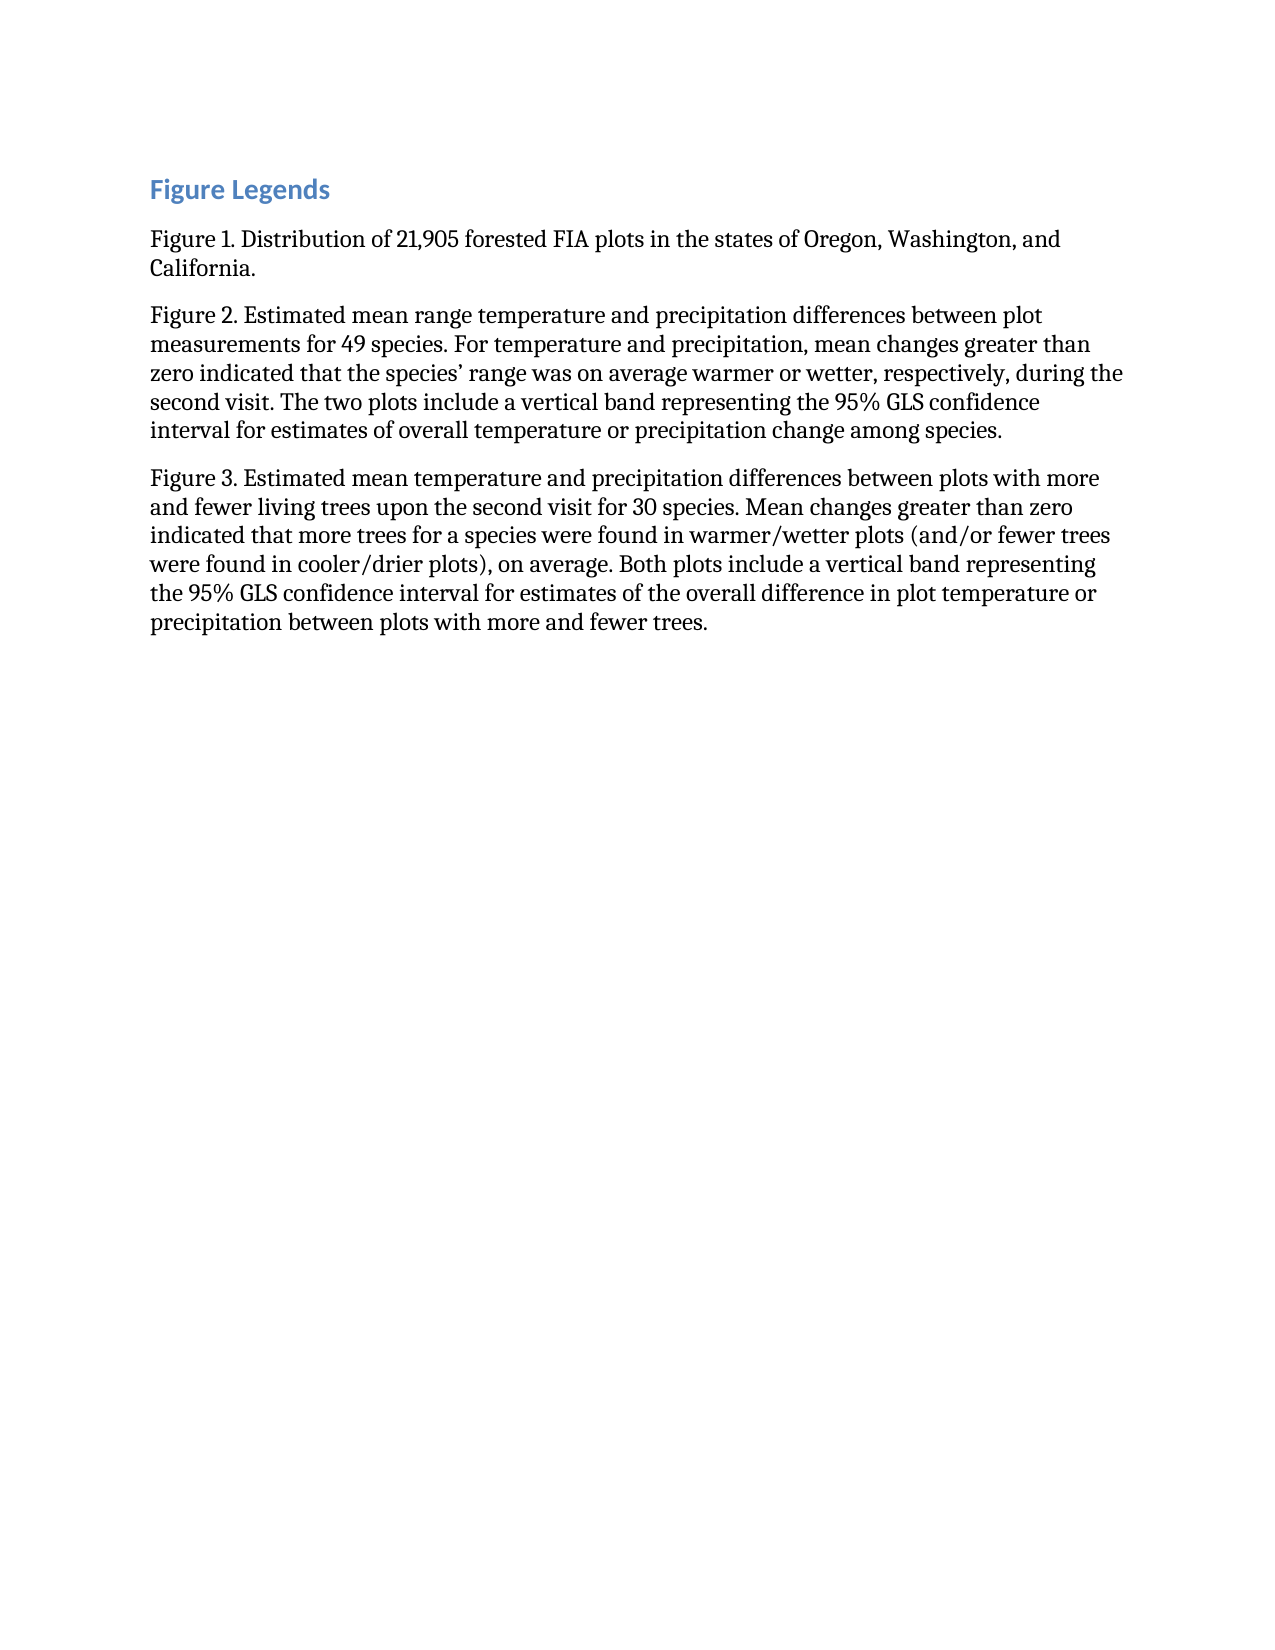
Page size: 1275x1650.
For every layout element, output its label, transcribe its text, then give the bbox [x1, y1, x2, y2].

text Figure 3. Estimated mean temperature and precipitation differences between plots with more and fewer living trees upon the second visit for 30 species. Mean changes greater than zero indicated that more trees for a species were found in warmer/wetter plots (and/or fewer trees were found in cooler/drier plots), on average. Both plots include a vertical band representing the 95% GLS confidence interval for estimates of the overall difference in plot temperature or precipitation between plots with more and fewer trees. [150, 464, 1125, 636]
text Figure 2. Estimated mean range temperature and precipitation differences between plot measurements for 49 species. For temperature and precipitation, mean changes greater than zero indicated that the species’ range was on average warmer or wetter, respectively, during the second visit. The two plots include a vertical band representing the 95% GLS confidence interval for estimates of overall temperature or precipitation change among species. [150, 301, 1125, 445]
text Figure 1. Distribution of 21,905 forested FIA plots in the states of Oregon, Washington, and California. [150, 225, 1125, 283]
subtitle Figure Legends [150, 171, 1125, 206]
